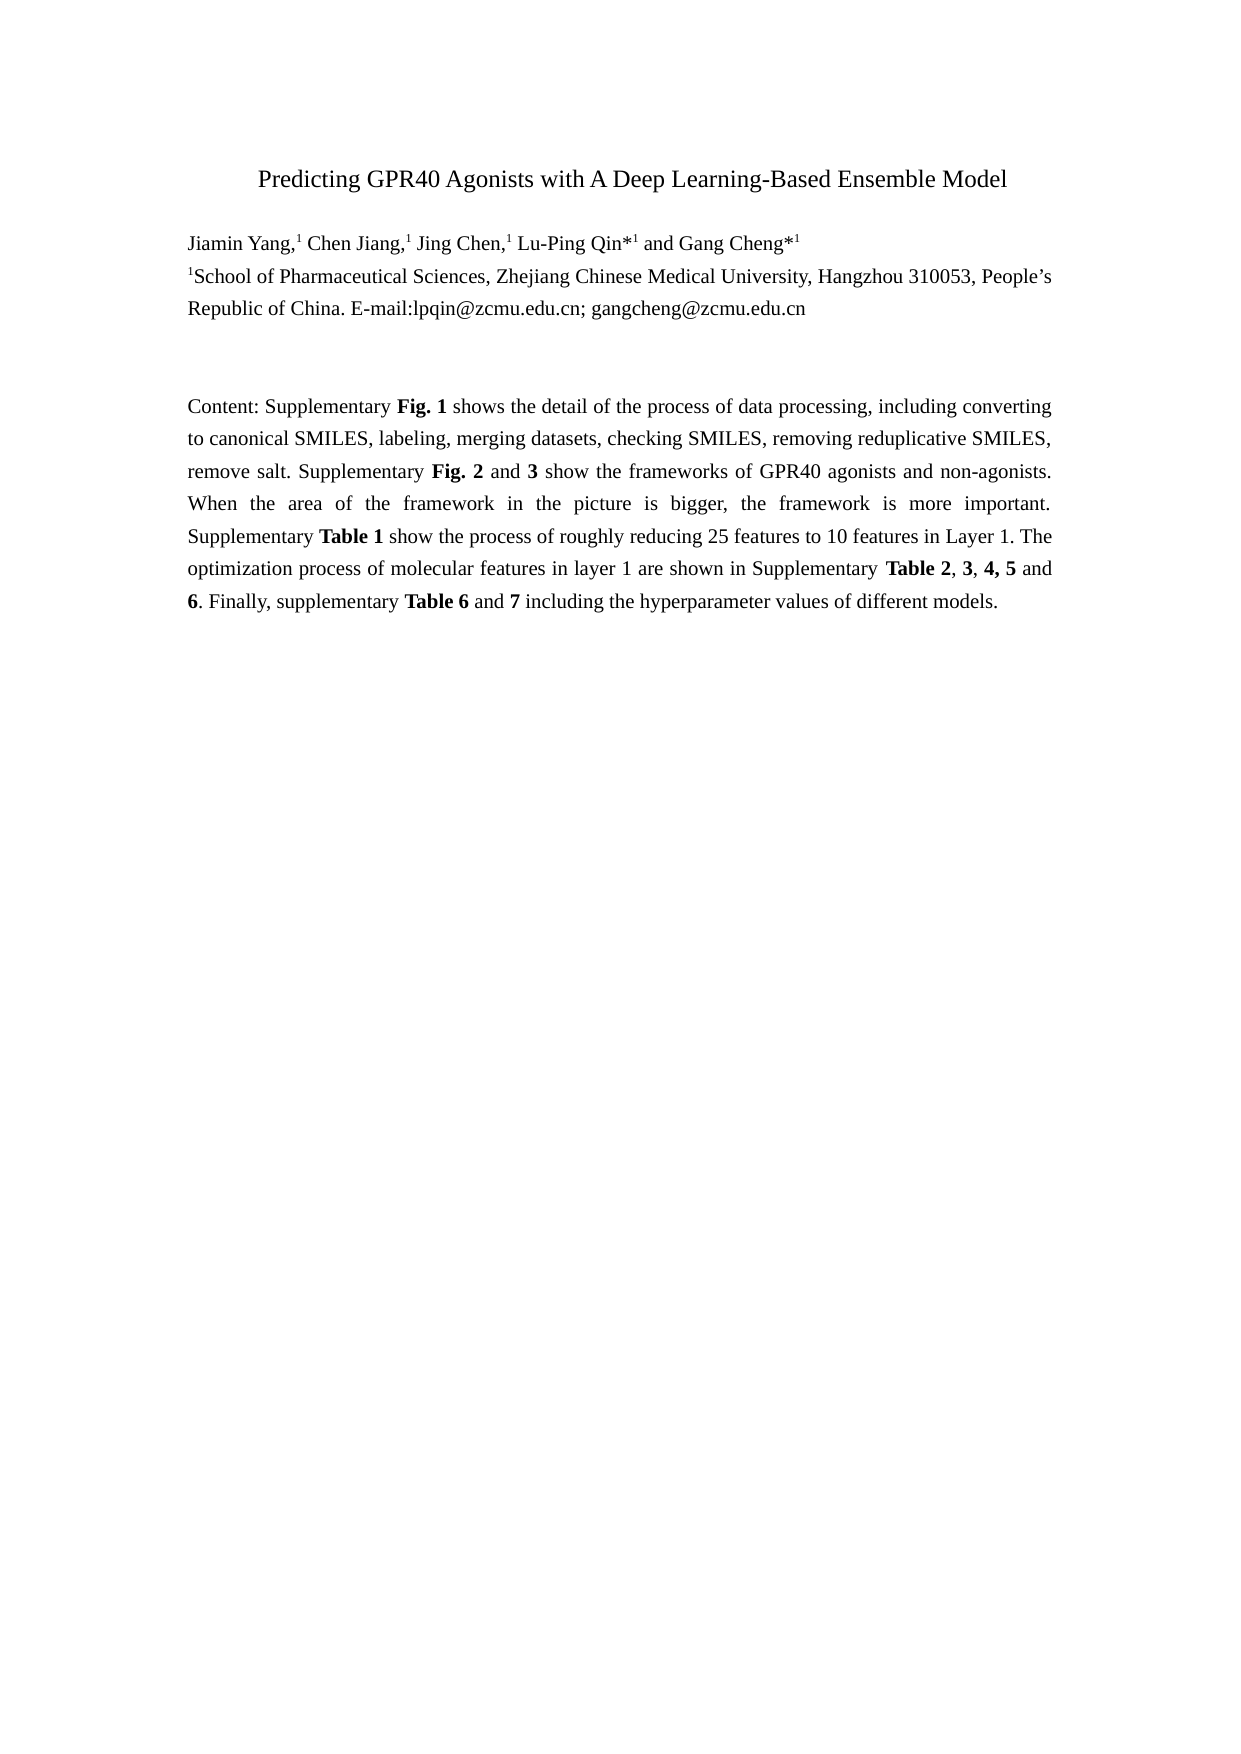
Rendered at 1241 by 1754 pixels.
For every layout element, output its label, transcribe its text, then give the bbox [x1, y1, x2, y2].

text Content: Supplementary Fig. 1 shows the detail of the process of data processing, including converting to canonical SMILES, labeling, merging datasets, checking SMILES, removing reduplicative SMILES, remove salt. Supplementary Fig. 2 and 3 show the frameworks of GPR40 agonists and non-agonists. When the area of the framework in the picture is bigger, the framework is more important. Supplementary Table 1 show the process of roughly reducing 25 features to 10 features in Layer 1. The optimization process of molecular features in layer 1 are shown in Supplementary Table 2, 3, 4, 5 and 6. Finally, supplementary Table 6 and 7 including the hyperparameter values of different models. [187, 389, 1053, 617]
text Predicting GPR40 Agonists with A Deep Learning-Based Ensemble Model [187, 162, 1053, 194]
text Jiamin Yang,1 Chen Jiang,1 Jing Chen,1 Lu-Ping Qin*1 and Gang Cheng*1 [187, 227, 1053, 259]
text 1School of Pharmaceutical Sciences, Zhejiang Chinese Medical University, Hangzhou 310053, People’s Republic of China. E-mail:lpqin@zcmu.edu.cn; gangcheng@zcmu.edu.cn [187, 259, 1053, 324]
